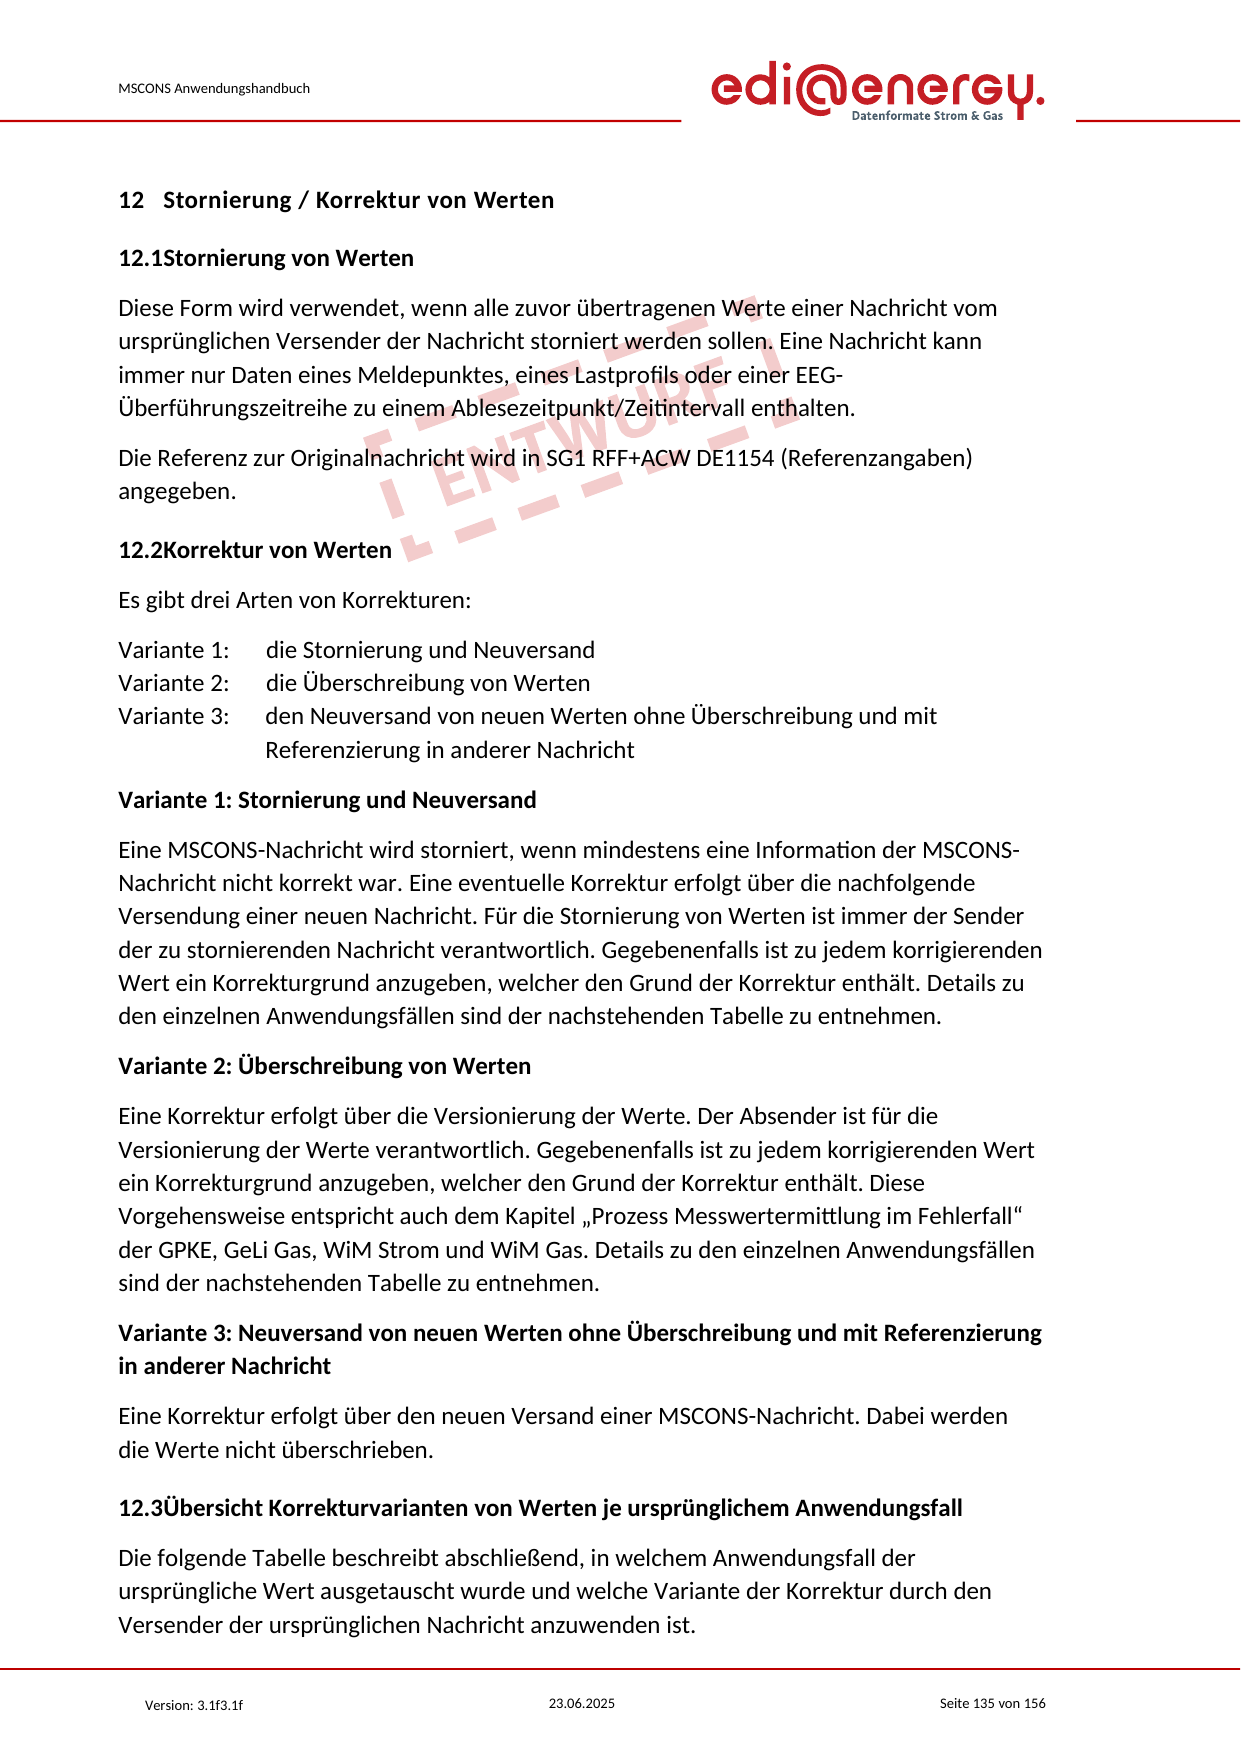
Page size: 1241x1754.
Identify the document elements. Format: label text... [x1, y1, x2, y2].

text Die Referenz zur Originalnachricht wird in SG1 RFF+ACW DE1154 (Referenzangaben) angegeben. [118, 439, 1045, 506]
subtitle Korrektur von Werten [118, 531, 1045, 564]
text Variante 1: die Stornierung und Neuversand [118, 631, 1045, 664]
text Variante 1: Stornierung und Neuversand [118, 781, 1045, 814]
text Eine MSCONS-Nachricht wird storniert, wenn mindestens eine Information der MSCONS-Nachricht nicht korrekt war. Eine eventuelle Korrektur erfolgt über die nachfolgende Versendung einer neuen Nachricht. Für die Stornierung von Werten ist immer der Sender der zu stornierenden Nachricht verantwortlich. Gegebenenfalls ist zu jedem korrigierenden Wert ein Korrekturgrund anzugeben, welcher den Grund der Korrektur enthält. Details zu den einzelnen Anwendungsfällen sind der nachstehenden Tabelle zu entnehmen. [118, 831, 1045, 1031]
text Es gibt drei Arten von Korrekturen: [118, 581, 1045, 614]
text Diese Form wird verwendet, wenn alle zuvor übertragenen Werte einer Nachricht vom ursprünglichen Versender der Nachricht storniert werden sollen. Eine Nachricht kann immer nur Daten eines Meldepunktes, eines Lastprofils oder einer EEG-Überführungszeitreihe zu einem Ablesezeitpunkt/Zeitintervall enthalten. [118, 289, 1045, 423]
subtitle Übersicht Korrekturvarianten von Werten je ursprünglichem Anwendungsfall [118, 1489, 1045, 1523]
text Variante 2: die Überschreibung von Werten [118, 664, 1045, 698]
subtitle Stornierung von Werten [118, 239, 1045, 273]
text Die folgende Tabelle beschreibt abschließend, in welchem Anwendungsfall der ursprüngliche Wert ausgetauscht wurde und welche Variante der Korrektur durch den Versender der ursprünglichen Nachricht anzuwenden ist. [118, 1539, 1045, 1639]
text Eine Korrektur erfolgt über den neuen Versand einer MSCONS-Nachricht. Dabei werden die Werte nicht überschrieben. [118, 1398, 1045, 1464]
text Variante 2: Überschreibung von Werten [118, 1048, 1045, 1081]
text Eine Korrektur erfolgt über die Versionierung der Werte. Der Absender ist für die Versionierung der Werte verantwortlich. Gegebenenfalls ist zu jedem korrigierenden Wert ein Korrekturgrund anzugeben, welcher den Grund der Korrektur enthält. Diese Vorgehensweise entspricht auch dem Kapitel „Prozess Messwertermittlung im Fehlerfall“ der GPKE, GeLi Gas, WiM Strom und WiM Gas. Details zu den einzelnen Anwendungsfällen sind der nachstehenden Tabelle zu entnehmen. [118, 1098, 1045, 1298]
text Variante 3: Neuversand von neuen Werten ohne Überschreibung und mit Referenzierung in anderer Nachricht [118, 1314, 1045, 1381]
subtitle Stornierung / Korrektur von Werten [118, 181, 1045, 214]
text Variante 3: den Neuversand von neuen Werten ohne Überschreibung und mit Referenzierung in anderer Nachricht [118, 698, 1045, 764]
